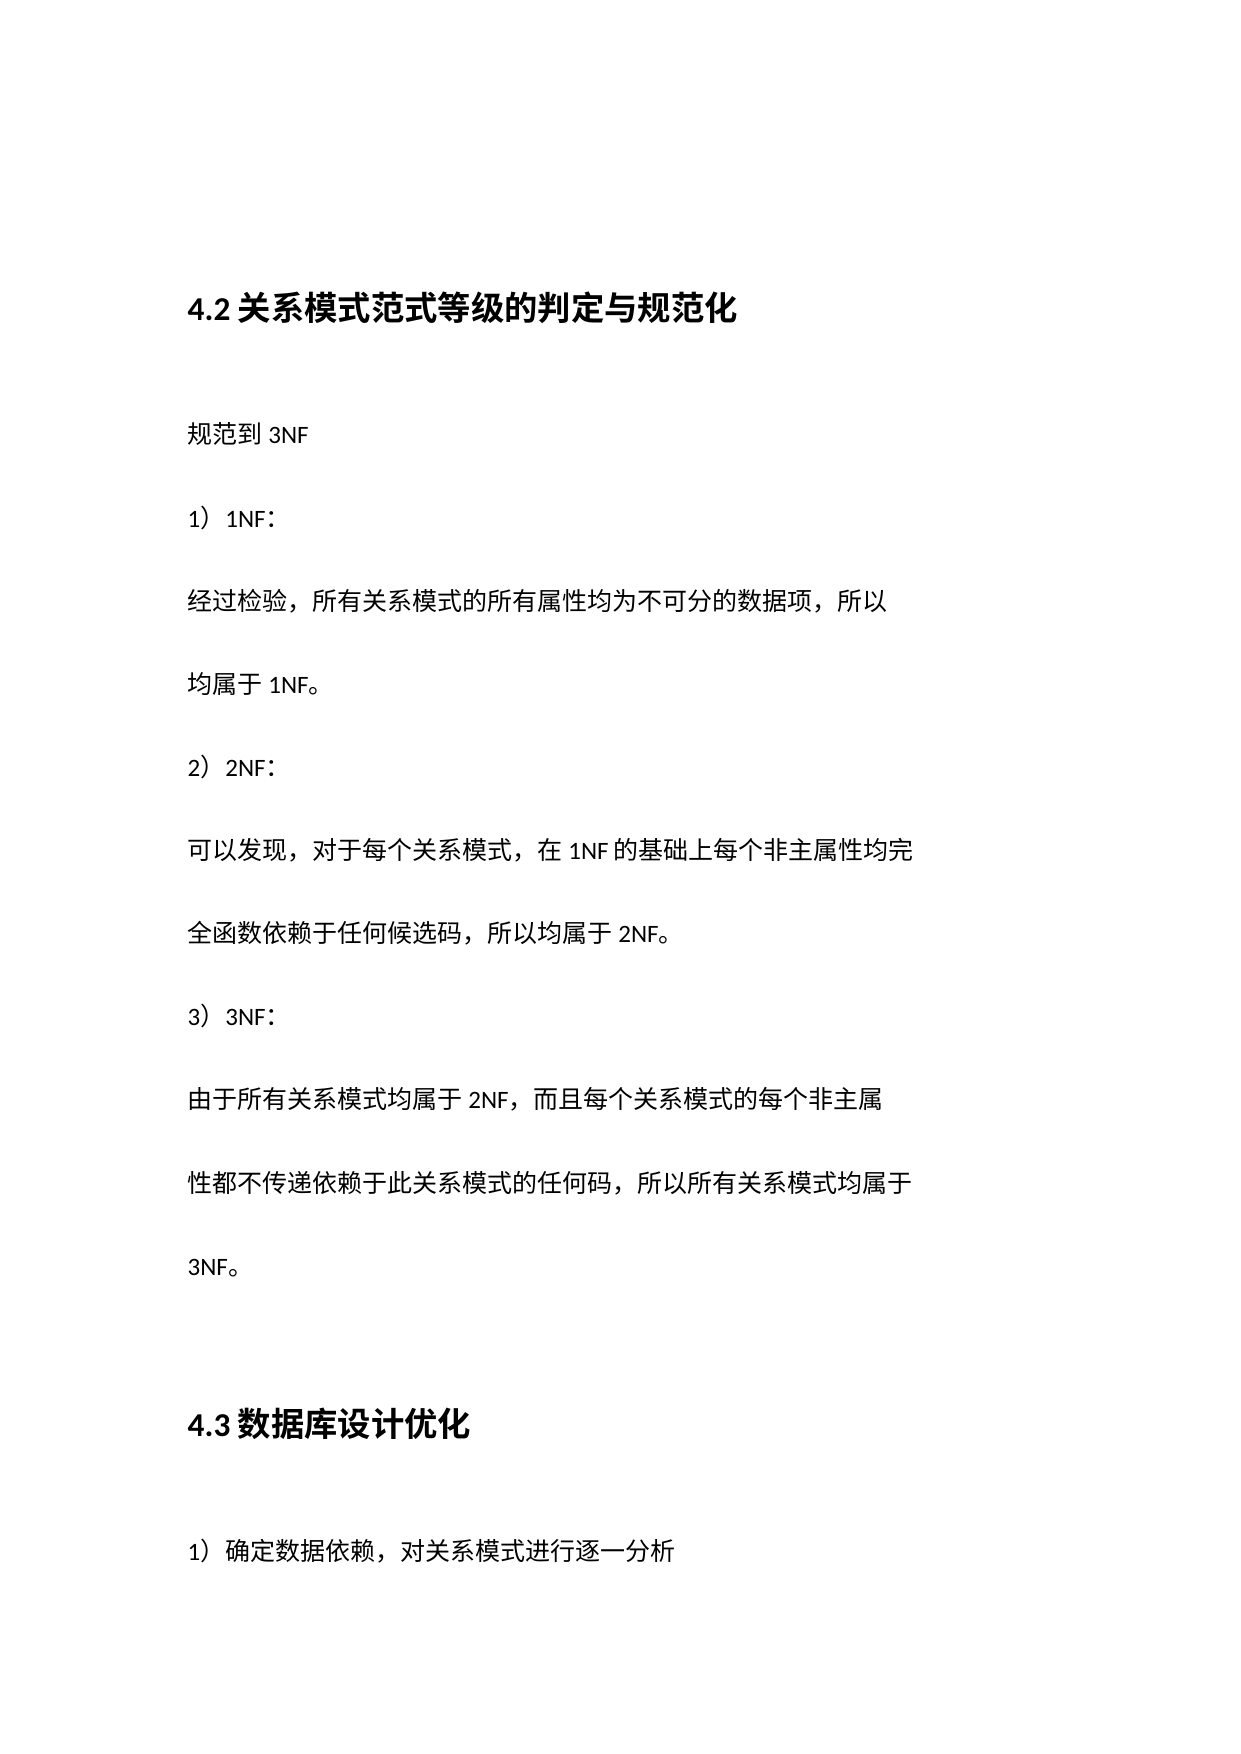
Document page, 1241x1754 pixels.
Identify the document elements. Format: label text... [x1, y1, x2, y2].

subtitle 4.2 关系模式范式等级的判定与规范化 [187, 274, 1053, 339]
text 3NF。 [187, 1232, 1053, 1297]
subtitle 4.3 数据库设计优化 [187, 1390, 1053, 1455]
text 3）3NF： [187, 982, 1053, 1047]
text 1）确定数据依赖，对关系模式进行逐一分析 [187, 1517, 1053, 1582]
text 可以发现，对于每个关系模式，在 1NF的基础上每个非主属性均完 [187, 816, 1053, 881]
text 全函数依赖于任何候选码，所以均属于 2NF。 [187, 899, 1053, 964]
text 2）2NF： [187, 733, 1053, 798]
text 1）1NF： [187, 484, 1053, 549]
text 经过检验，所有关系模式的所有属性均为不可分的数据项，所以 [187, 567, 1053, 632]
text 规范到 3NF [187, 401, 1053, 466]
text 均属于 1NF。 [187, 650, 1053, 715]
text 由于所有关系模式均属于 2NF，而且每个关系模式的每个非主属 [187, 1066, 1053, 1131]
text 性都不传递依赖于此关系模式的任何码，所以所有关系模式均属于 [187, 1149, 1053, 1214]
